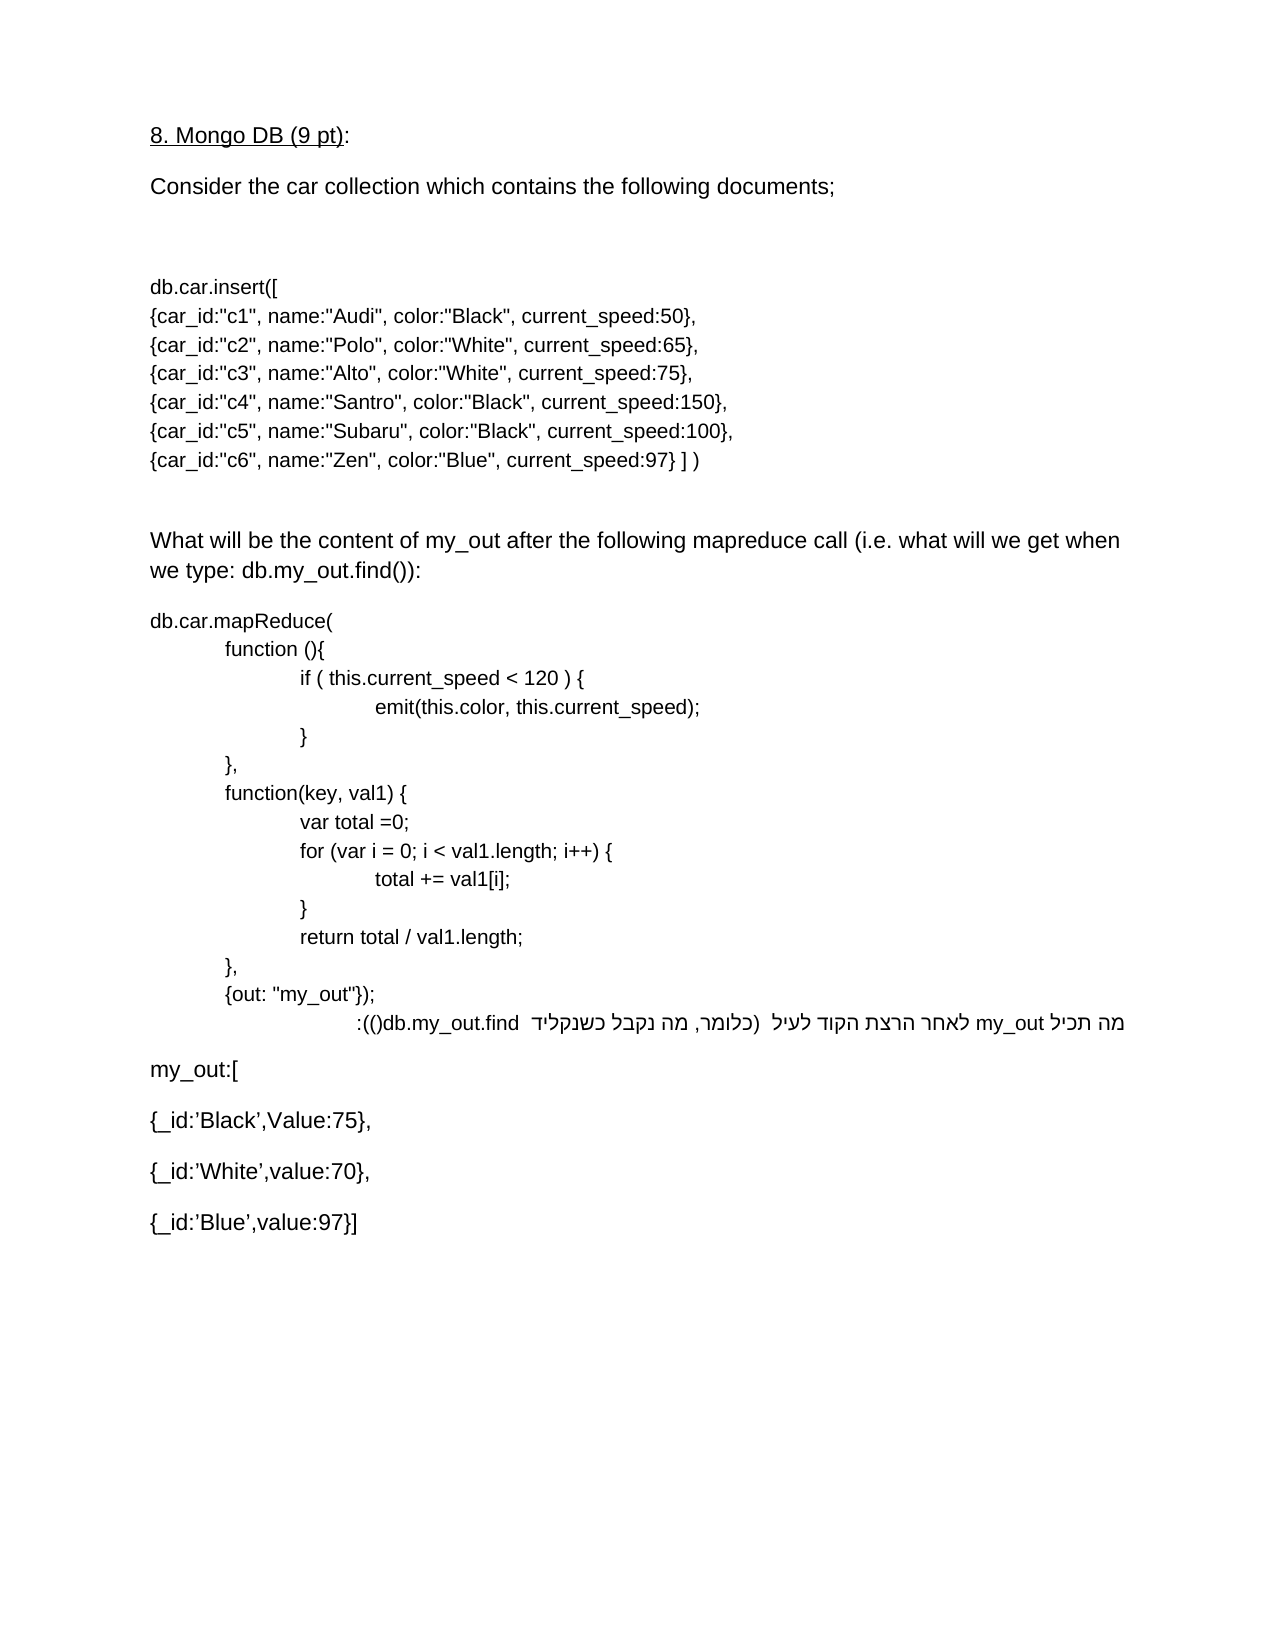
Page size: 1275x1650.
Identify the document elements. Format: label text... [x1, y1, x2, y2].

text db.car.insert([ [150, 275, 1125, 299]
text for (var i = 0; i < val1.length; i++) { [225, 838, 1125, 862]
text return total / val1.length; [225, 925, 1125, 949]
text emit(this.color, this.current_speed); [300, 695, 1125, 719]
text {car_id:"c3", name:"Alto", color:"White", current_speed:75}, [150, 361, 1125, 385]
text {car_id:"c1", name:"Audi", color:"Black", current_speed:50}, [150, 304, 1125, 328]
text var total =0; [225, 810, 1125, 834]
text function (){ [150, 637, 1125, 661]
text my_out:[ [150, 1056, 1125, 1082]
text {_id:’Black’,Value:75}, [150, 1107, 1125, 1133]
text function(key, val1) { [150, 781, 1125, 805]
text total += val1[i]; [300, 867, 1125, 891]
text } [225, 723, 1125, 747]
text 8. Mongo DB (9 pt): [150, 122, 1125, 148]
text {out: "my_out"}); [150, 982, 1125, 1006]
text מה תכיל my_out לאחר הרצת הקוד לעיל (כלומר, מה נקבל כשנקליד db.my_out.find()): [150, 1011, 1125, 1035]
text {car_id:"c4", name:"Santro", color:"Black", current_speed:150}, [150, 390, 1125, 414]
text {car_id:"c6", name:"Zen", color:"Blue", current_speed:97} ] ) [150, 447, 1125, 471]
text db.car.mapReduce( [150, 608, 1125, 632]
text {car_id:"c5", name:"Subaru", color:"Black", current_speed:100}, [150, 419, 1125, 443]
text {_id:’Blue’,value:97}] [150, 1209, 1125, 1235]
text }, [150, 953, 1125, 977]
text {car_id:"c2", name:"Polo", color:"White", current_speed:65}, [150, 332, 1125, 356]
text }, [225, 752, 1125, 776]
text } [225, 896, 1125, 920]
text {_id:’White’,value:70}, [150, 1158, 1125, 1184]
text Consider the car collection which contains the following documents; [150, 173, 1125, 199]
text What will be the content of my_out after the following mapreduce call (i.e. what will we get when we type: db.my_out.find()): [150, 527, 1125, 584]
text if ( this.current_speed < 120 ) { [225, 666, 1125, 690]
